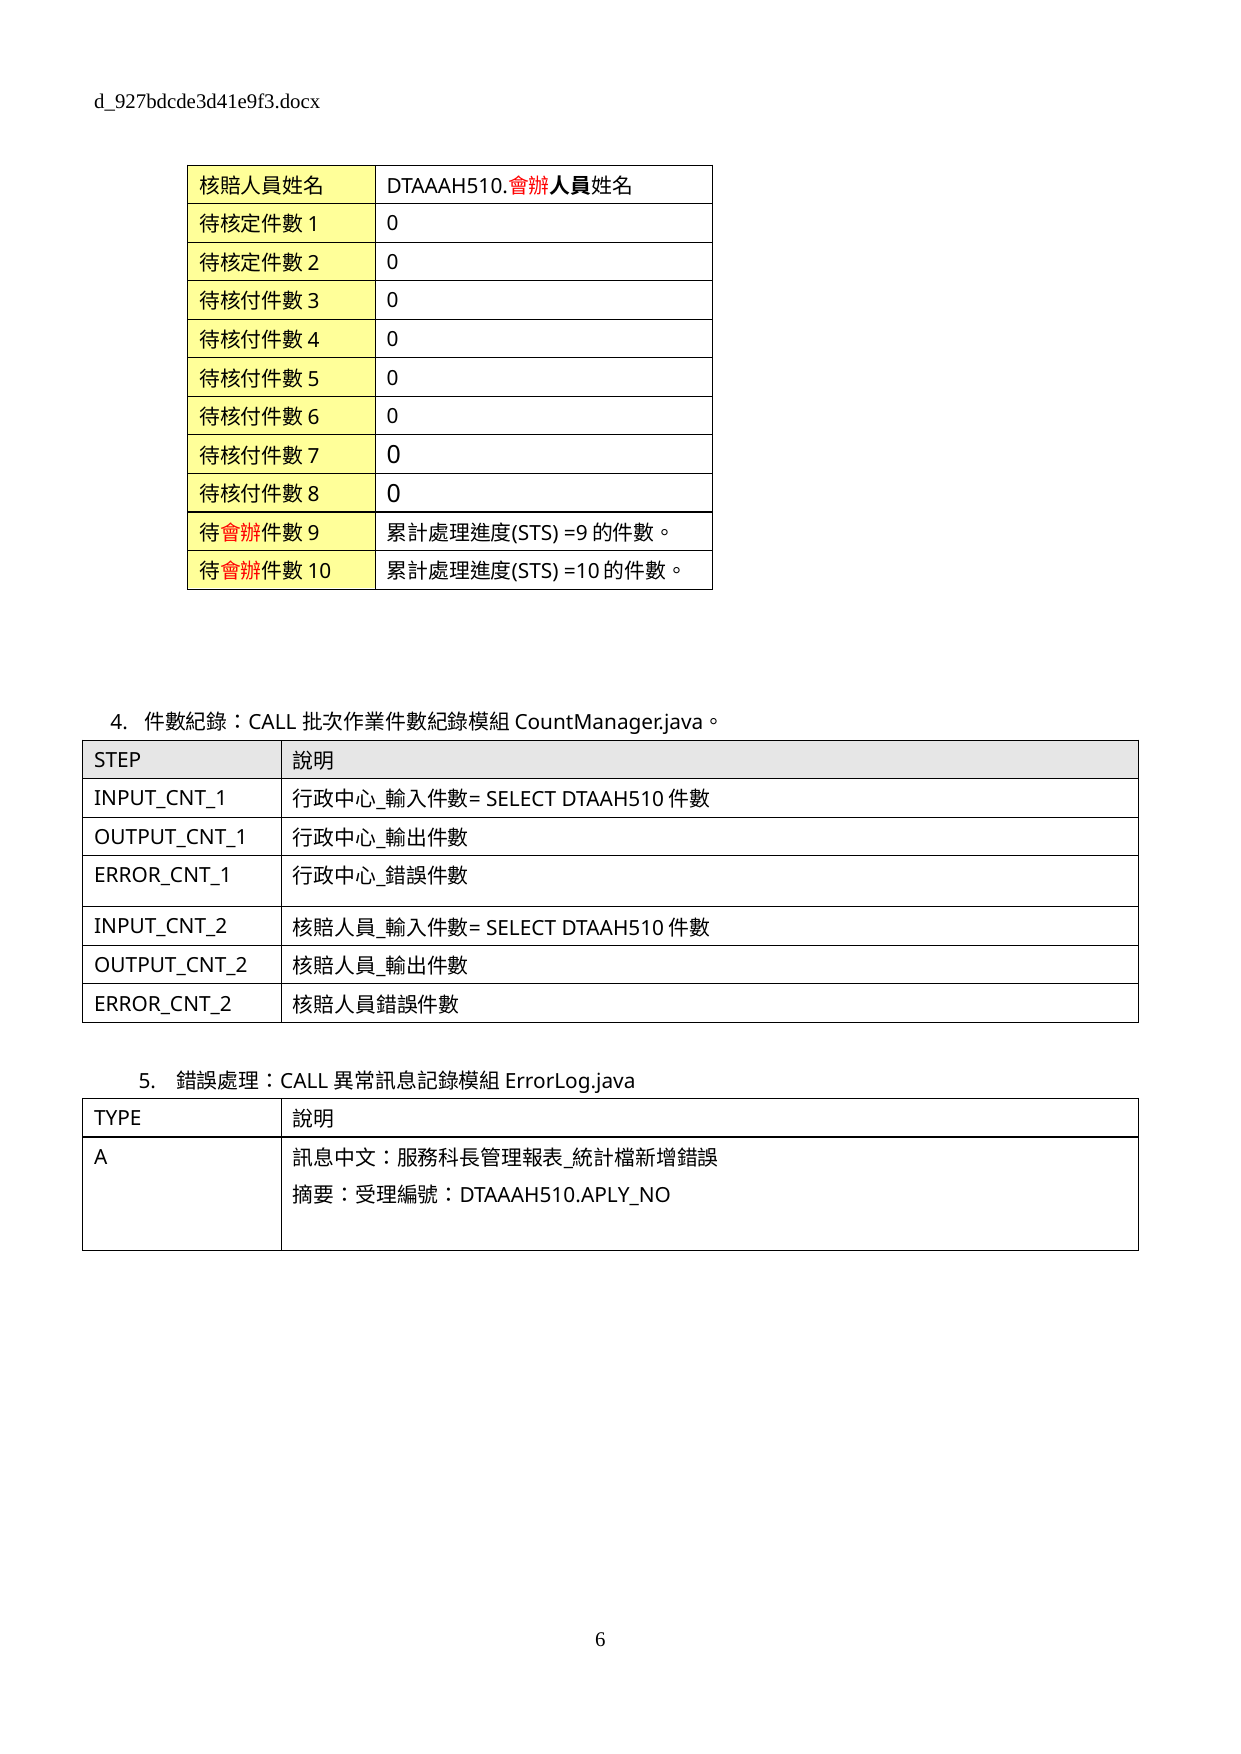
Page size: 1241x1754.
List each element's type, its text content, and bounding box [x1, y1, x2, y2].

table_cell 待核付件數6 [188, 397, 375, 434]
table_cell 0 [376, 397, 712, 434]
table_cell INPUT_CNT_1 [83, 779, 281, 817]
table_cell 核賠人員姓名 [188, 166, 375, 203]
table_cell 核賠人員錯誤件數 [282, 984, 1138, 1022]
table_header 說明 [282, 1099, 1138, 1136]
table_header 說明 [282, 741, 1138, 778]
table_cell 核賠人員_輸入件數= SELECT DTAAH510件數 [282, 907, 1138, 945]
table_cell 待核付件數5 [188, 358, 375, 396]
table_cell OUTPUT_CNT_2 [83, 946, 281, 983]
table_cell INPUT_CNT_2 [83, 907, 281, 945]
table_cell 行政中心_錯誤件數 [282, 856, 1138, 906]
table_cell 累計處理進度(STS) =9的件數。 [376, 513, 712, 550]
table_cell 待核付件數7 [188, 435, 375, 473]
table_cell ERROR_CNT_1 [83, 856, 281, 906]
table_cell 待會辦件數10 [188, 551, 375, 588]
table_cell DTAAAH510.會辦人員姓名 [376, 166, 712, 203]
table_cell 行政中心_輸出件數 [282, 818, 1138, 855]
table_cell OUTPUT_CNT_1 [83, 818, 281, 855]
table_cell 待核付件數8 [188, 474, 375, 511]
table_cell 行政中心_輸入件數= SELECT DTAAH510件數 [282, 779, 1138, 817]
table_cell 0 [376, 243, 712, 280]
list 錯誤處理：CALL 異常訊息記錄模組ErrorLog.java [138, 1060, 1144, 1098]
table_header TYPE [83, 1099, 281, 1136]
table_cell 待核付件數3 [188, 281, 375, 319]
table_cell 0 [376, 320, 712, 357]
table_cell 待核付件數4 [188, 320, 375, 357]
table_cell 累計處理進度(STS) =10的件數。 [376, 551, 712, 588]
table_cell A [83, 1138, 281, 1250]
table_cell ERROR_CNT_2 [83, 984, 281, 1022]
table_cell 0 [376, 435, 712, 473]
table_header STEP [83, 741, 281, 778]
table_cell 核賠人員_輸出件數 [282, 946, 1138, 983]
table_cell 0 [376, 204, 712, 242]
table_cell 訊息中文：服務科長管理報表_統計檔新增錯誤 摘要：受理編號：DTAAAH510.APLY_NO [282, 1138, 1138, 1250]
text 4. 件數紀錄：CALL 批次作業件數紀錄模組CountManager.java。 [94, 702, 1144, 739]
table_cell 待會辦件數9 [188, 513, 375, 550]
table_cell 0 [376, 474, 712, 511]
table_cell 0 [376, 358, 712, 396]
table_cell 待核定件數1 [188, 204, 375, 242]
table_cell 待核定件數2 [188, 243, 375, 280]
table_cell 0 [376, 281, 712, 319]
